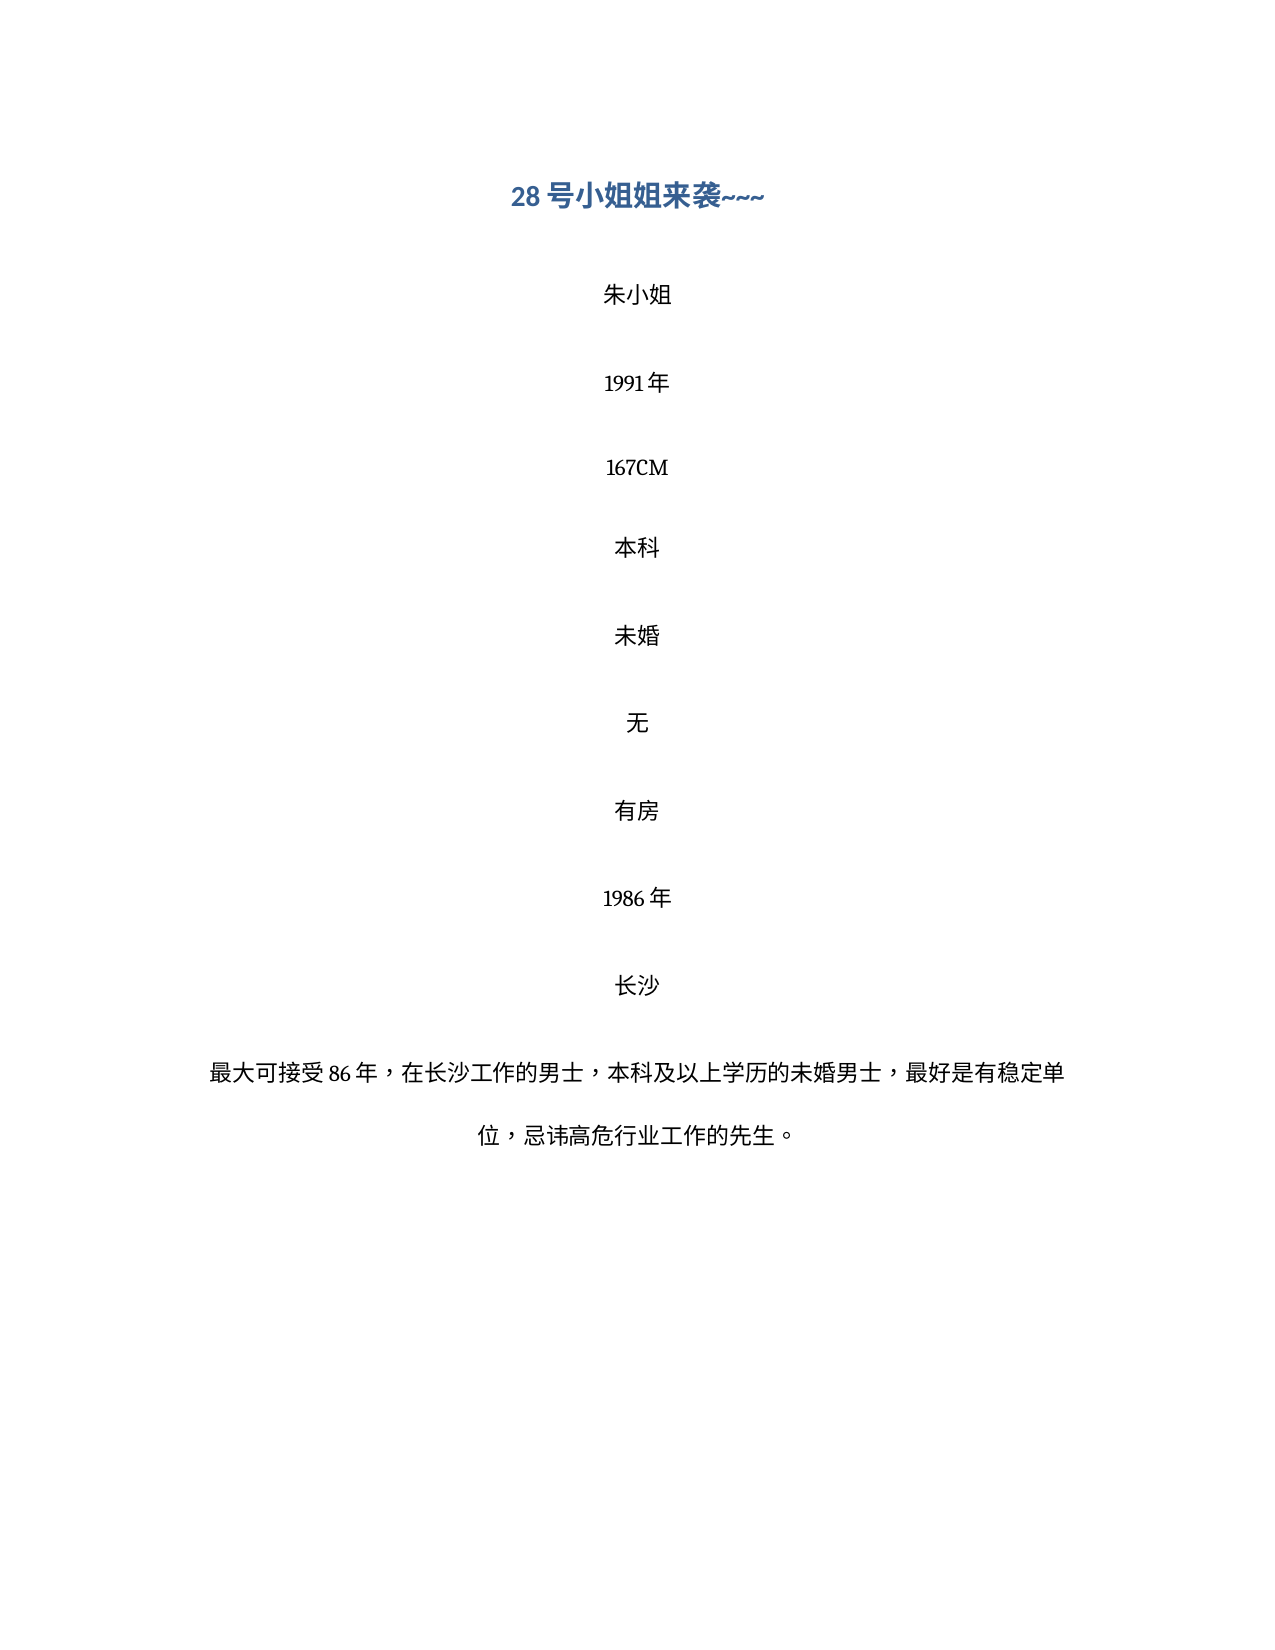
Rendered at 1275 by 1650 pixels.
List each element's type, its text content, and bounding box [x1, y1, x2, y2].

text 1991年 [187, 367, 1087, 398]
text 长沙 [187, 969, 1087, 1001]
text 1986年 [187, 882, 1087, 913]
text 167CM [187, 454, 1087, 481]
text 未婚 [187, 619, 1087, 651]
text 有房 [187, 794, 1087, 826]
subtitle 28号小姐姐来袭~~~ [187, 175, 1087, 215]
text 朱小姐 [187, 279, 1087, 311]
text 最大可接受86年，在长沙工作的男士，本科及以上学历的未婚男士，最好是有稳定单位，忌讳高危行业工作的先生。 [187, 1057, 1087, 1151]
text 无 [187, 707, 1087, 738]
text 本科 [187, 532, 1087, 563]
